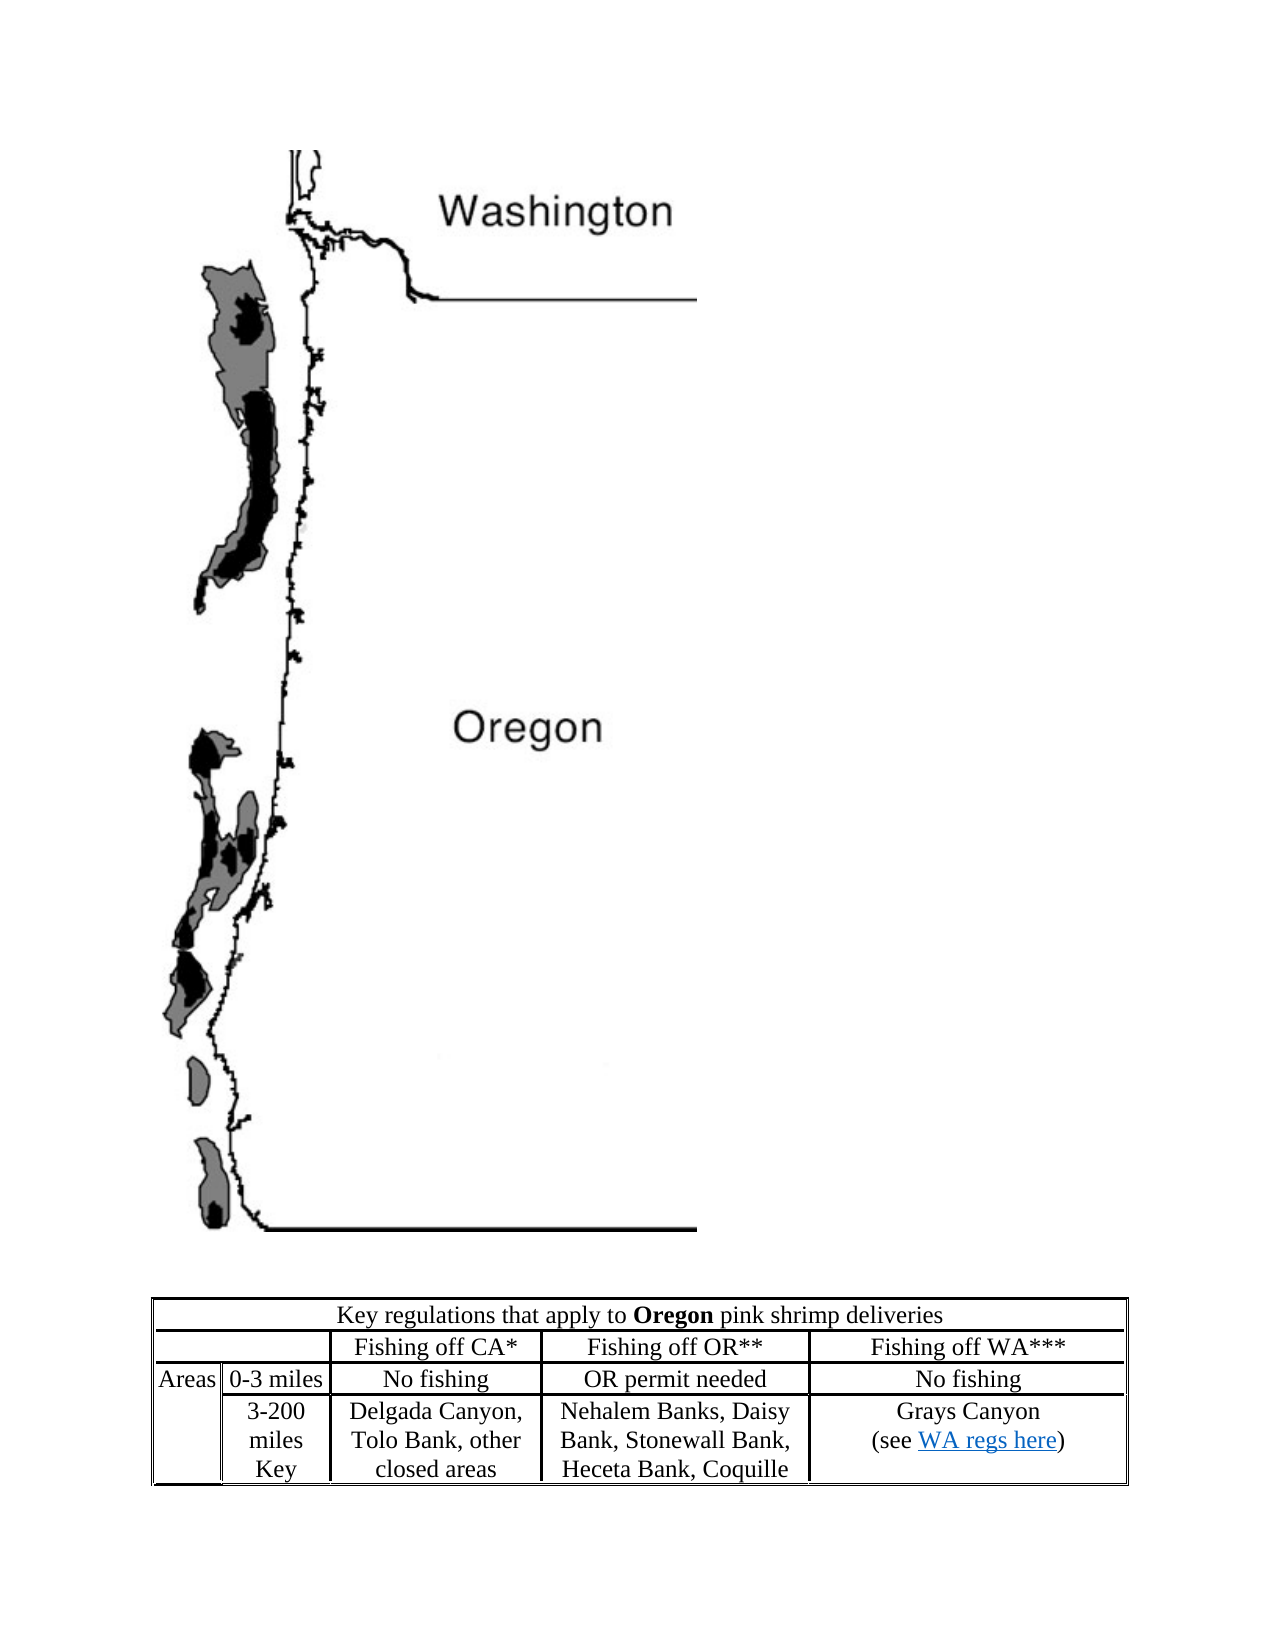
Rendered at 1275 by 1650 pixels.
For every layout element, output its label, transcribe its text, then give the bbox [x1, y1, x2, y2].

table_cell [222, 1396, 330, 1482]
table_cell Fishing off OR** [543, 1332, 808, 1361]
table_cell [330, 1396, 541, 1482]
table_cell OR permit needed [543, 1364, 808, 1393]
table_cell Fishing off CA* [332, 1332, 540, 1361]
table_cell 0-3 miles [223, 1364, 329, 1393]
table_cell Fishing off WA*** [811, 1329, 1126, 1361]
table_cell No fishing [811, 1361, 1126, 1393]
table_header Key regulations that apply to Oregon pink shrimp deliveries [154, 1300, 1126, 1329]
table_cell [809, 1393, 1127, 1482]
table_cell No fishing [332, 1364, 540, 1393]
picture [150, 150, 697, 1232]
table_cell Areas [154, 1361, 222, 1482]
table_cell [154, 1329, 329, 1361]
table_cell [541, 1396, 809, 1482]
